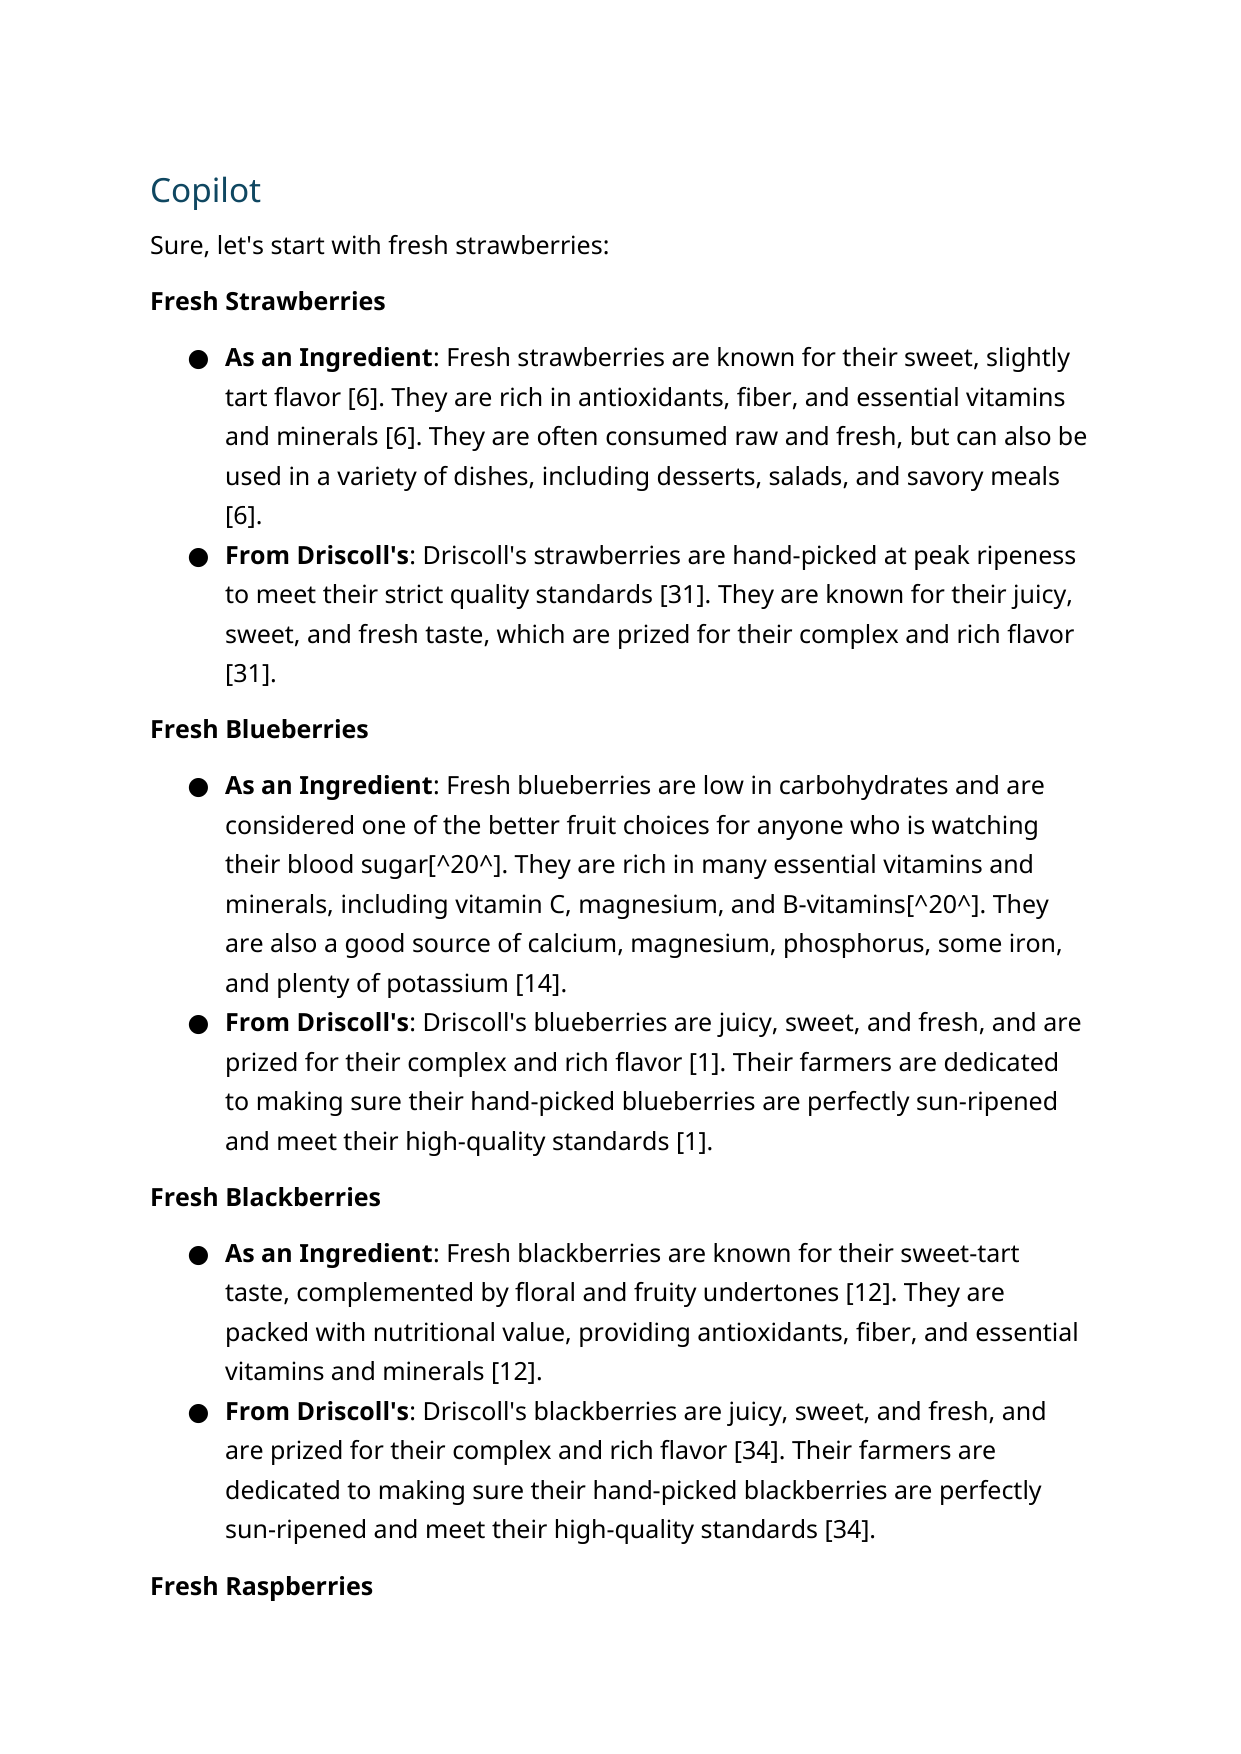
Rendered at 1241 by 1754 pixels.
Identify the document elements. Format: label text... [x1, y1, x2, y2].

text Fresh Raspberries [150, 1568, 1090, 1602]
list As an Ingredient: Fresh strawberries are known for their sweet, slightly tart flavor [6]. They are rich in antioxidants, fiber, and essential vitamins and minerals [6]. They are often consumed raw and fresh, but can also be used in a variety of dishes, including desserts, salads, and savory meals [6]. [187, 340, 1090, 532]
list As an Ingredient: Fresh blueberries are low in carbohydrates and are considered one of the better fruit choices for anyone who is watching their blood sugar[^20^]. They are rich in many essential vitamins and minerals, including vitamin C, magnesium, and B-vitamins[^20^]. They are also a good source of calcium, magnesium, phosphorus, some iron, and plenty of potassium [14]. [187, 768, 1090, 999]
list From Driscoll's: Driscoll's blackberries are juicy, sweet, and fresh, and are prized for their complex and rich flavor [34]. Their farmers are dedicated to making sure their hand-picked blackberries are perfectly sun-ripened and meet their high-quality standards [34]. [187, 1393, 1090, 1546]
list From Driscoll's: Driscoll's strawberries are hand-picked at peak ripeness to meet their strict quality standards [31]. They are known for their juicy, sweet, and fresh taste, which are prized for their complex and rich flavor [31]. [187, 537, 1090, 690]
text Fresh Strawberries [150, 284, 1090, 318]
subtitle Copilot [150, 167, 1090, 212]
text Sure, let's start with fresh strawberries: [150, 228, 1090, 262]
list As an Ingredient: Fresh blackberries are known for their sweet-tart taste, complemented by floral and fruity undertones [12]. They are packed with nutritional value, providing antioxidants, fiber, and essential vitamins and minerals [12]. [187, 1236, 1090, 1388]
text Fresh Blueberries [150, 712, 1090, 746]
list From Driscoll's: Driscoll's blueberries are juicy, sweet, and fresh, and are prized for their complex and rich flavor [1]. Their farmers are dedicated to making sure their hand-picked blueberries are perfectly sun-ripened and meet their high-quality standards [1]. [187, 1005, 1090, 1157]
text Fresh Blackberries [150, 1179, 1090, 1213]
